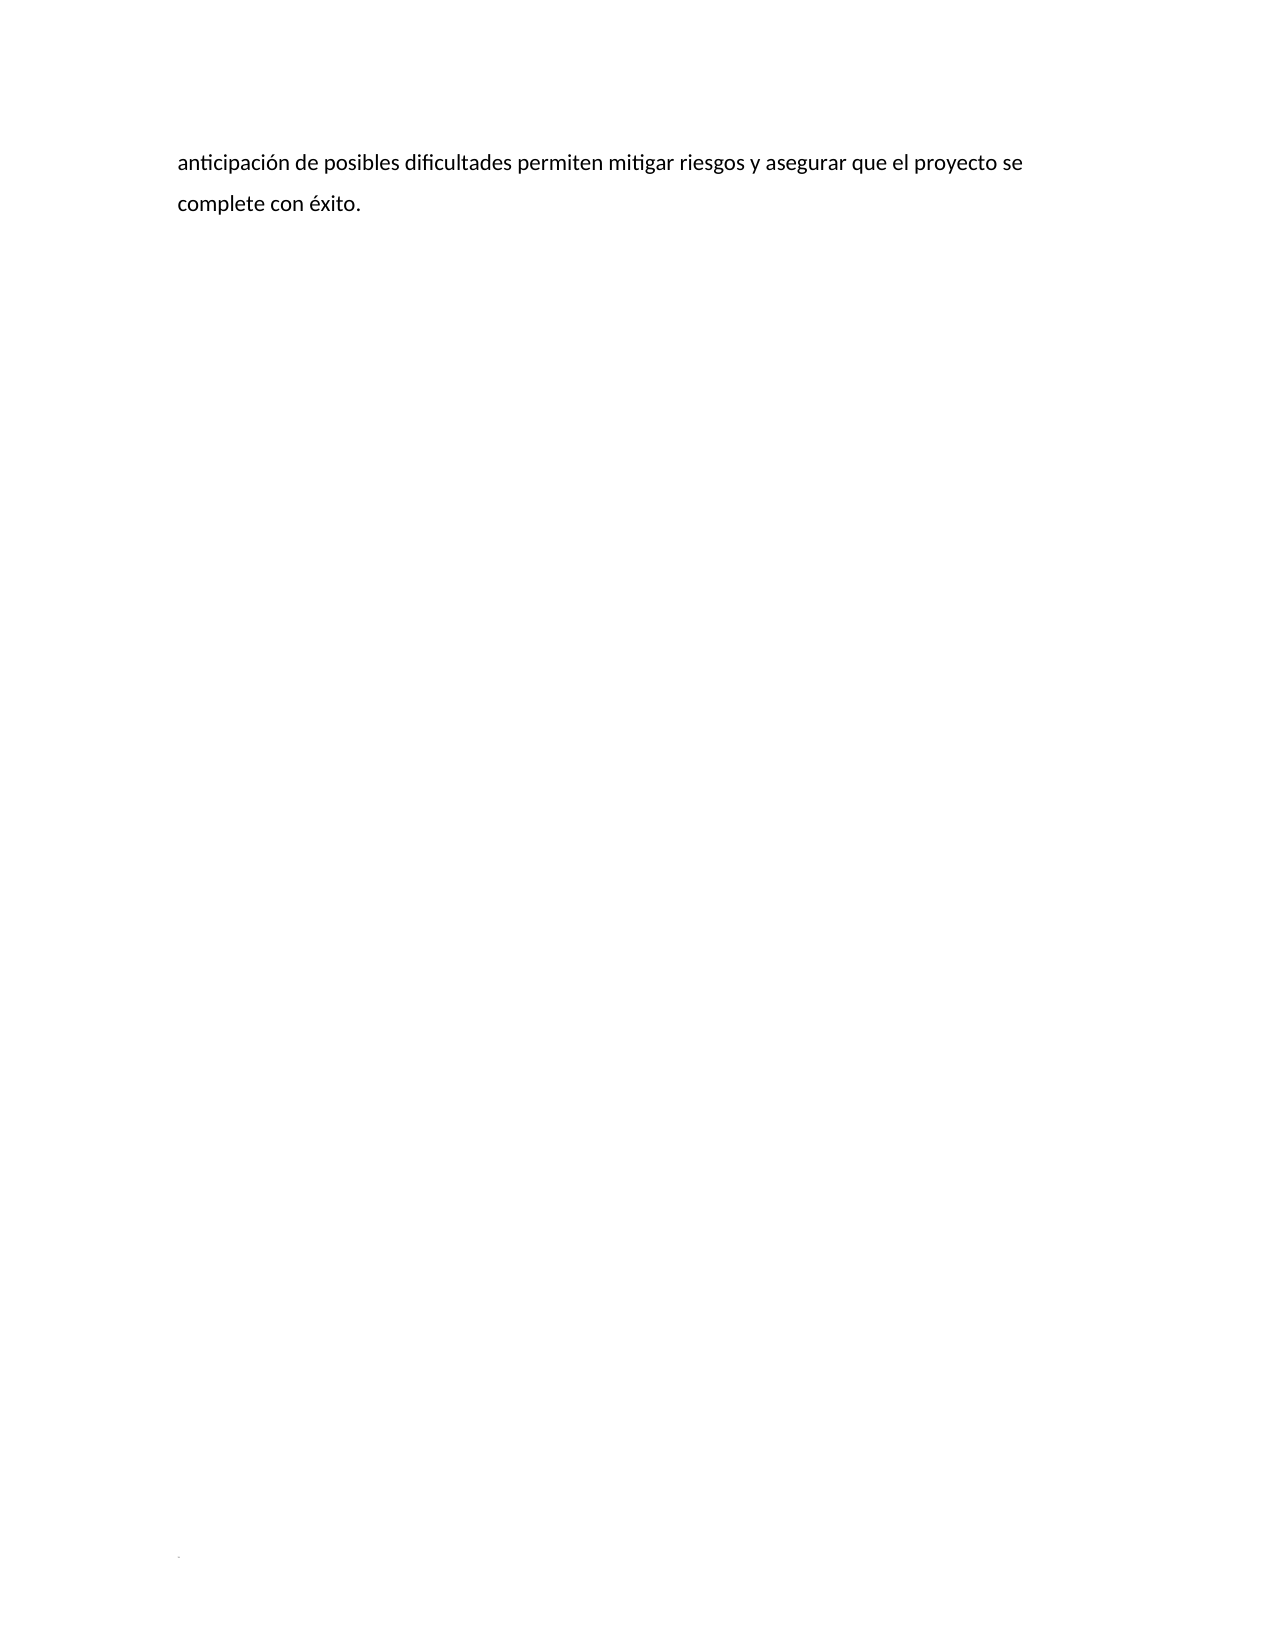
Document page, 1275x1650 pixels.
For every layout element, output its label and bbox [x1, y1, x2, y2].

text [177, 148, 1098, 218]
